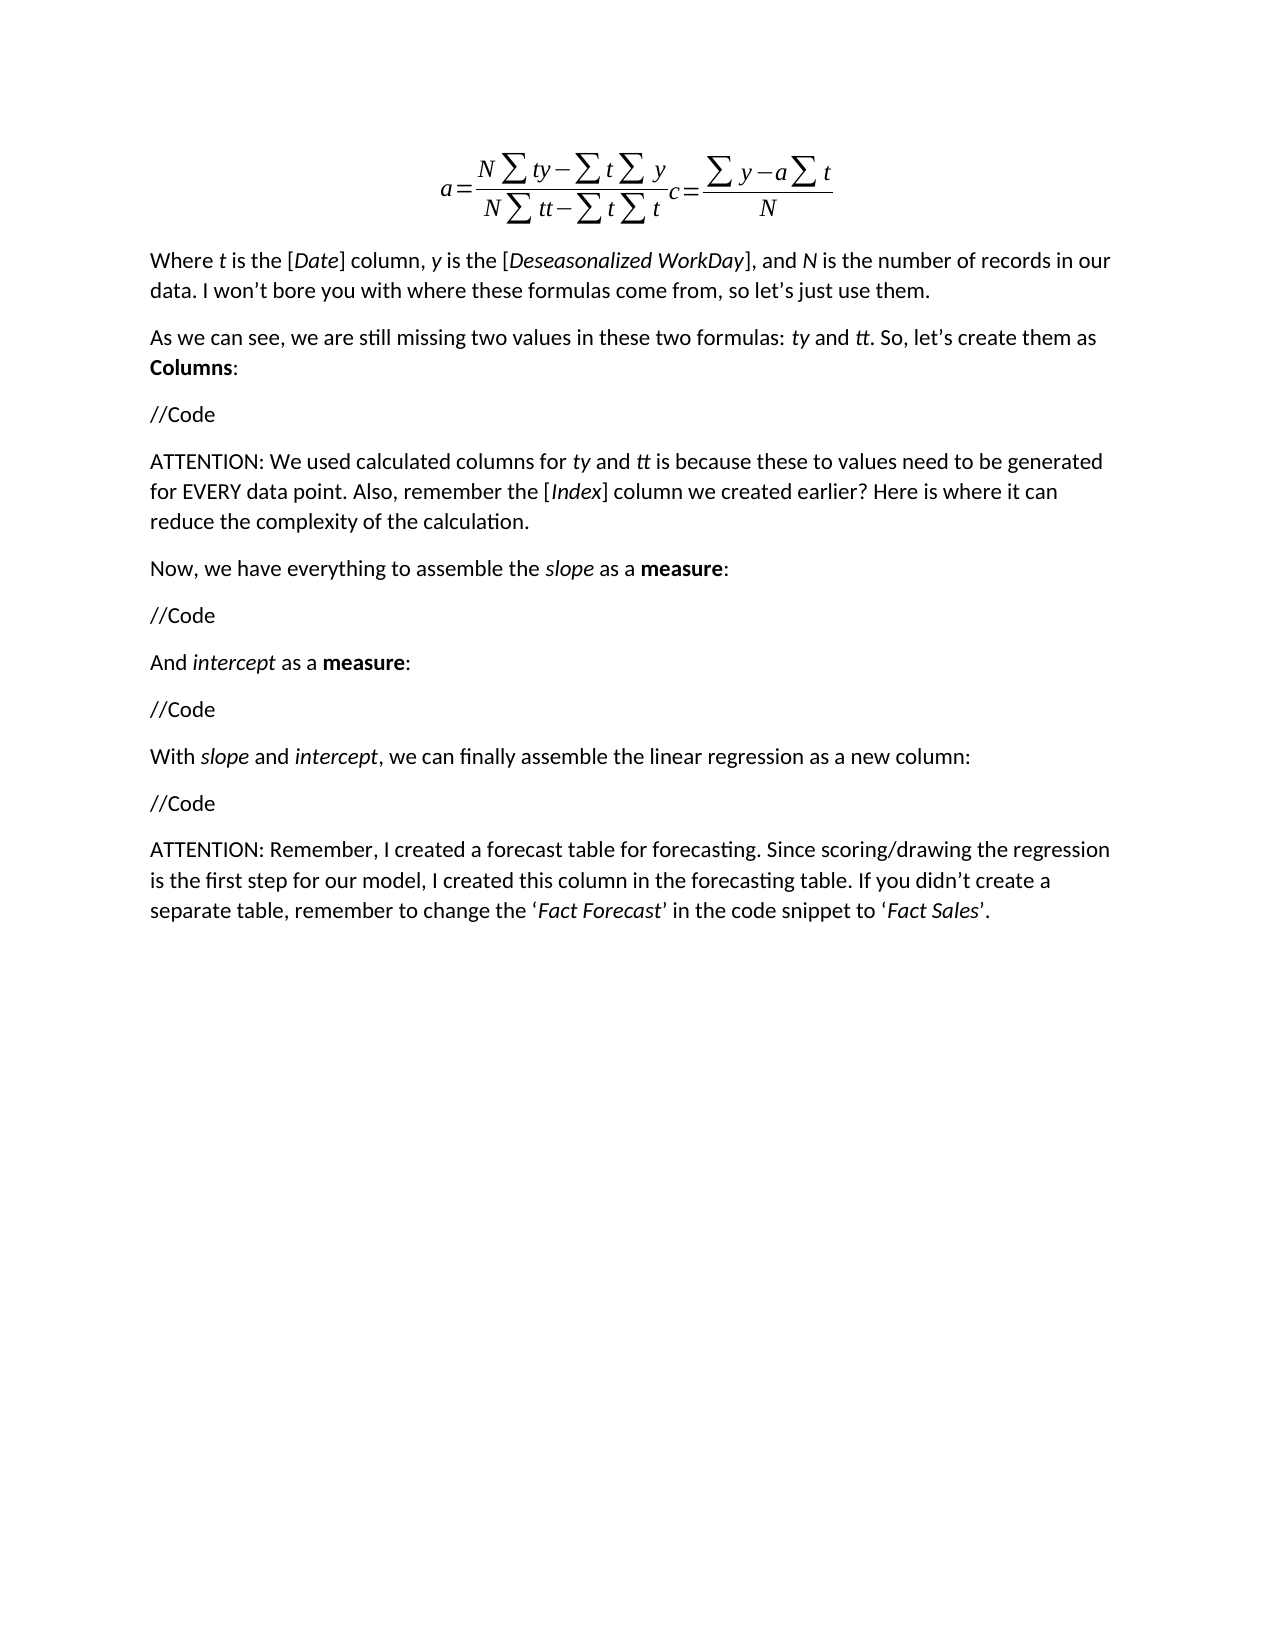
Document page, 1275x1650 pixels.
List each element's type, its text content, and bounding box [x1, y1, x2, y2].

text Where t is the [Date] column, y is the [Deseasonalized WorkDay], and N is the number of records in our data. I won’t bore you with where these formulas come from, so let’s just use them. [150, 246, 1125, 304]
text And intercept as a measure: [150, 648, 1125, 676]
text //Code [150, 695, 1125, 723]
text As we can see, we are still missing two values in these two formulas: ty and tt. So, let’s create them as Columns: [150, 323, 1125, 381]
text With slope and intercept, we can finally assemble the linear regression as a new column: [150, 742, 1125, 770]
text Now, we have everything to assemble the slope as a measure: [150, 554, 1125, 582]
text ATTENTION: We used calculated columns for ty and tt is because these to values need to be generated for EVERY data point. Also, remember the [Index] column we created earlier? Here is where it can reduce the complexity of the calculation. [150, 447, 1125, 536]
text ATTENTION: Remember, I created a forecast table for forecasting. Since scoring/drawing the regression is the first step for our model, I created this column in the forecasting table. If you didn’t create a separate table, remember to change the ‘Fact Forecast’ in the code snippet to ‘Fact Sales’. [150, 836, 1125, 924]
text //Code [150, 400, 1125, 428]
text //Code [150, 789, 1125, 817]
text //Code [150, 601, 1125, 629]
